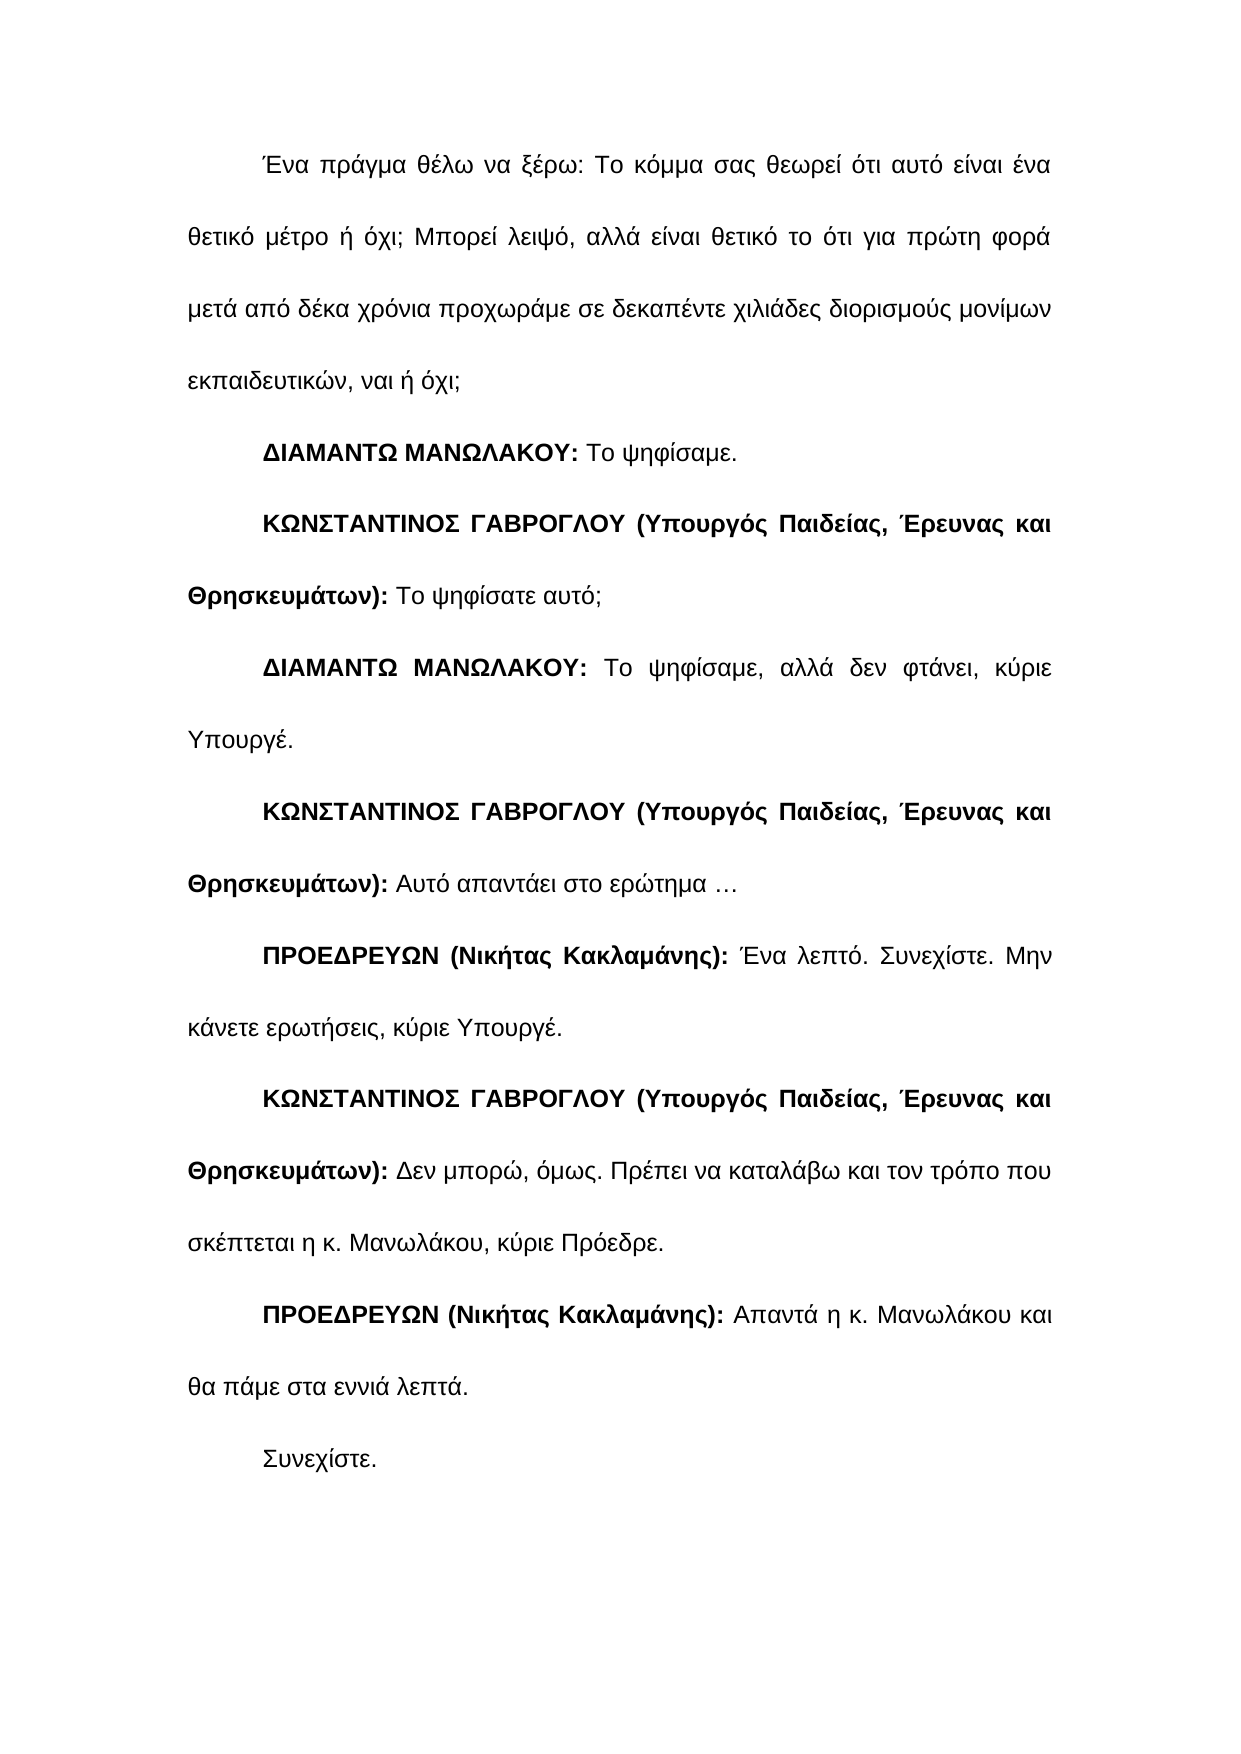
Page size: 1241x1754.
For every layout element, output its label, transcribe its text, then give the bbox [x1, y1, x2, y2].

text ΚΩΝΣΤΑΝΤΙΝΟΣ ΓΑΒΡΟΓΛΟΥ (Υπουργός Παιδείας, Έρευνας και Θρησκευμάτων): Αυτό απαντάει στο ερώτημα … [187, 797, 1053, 897]
text Ένα πράγμα θέλω να ξέρω: Το κόμμα σας θεωρεί ότι αυτό είναι ένα θετικό μέτρο ή όχι; Μπορεί λειψό, αλλά είναι θετικό το ότι για πρώτη φορά μετά από δέκα χρόνια προχωράμε σε δεκαπέντε χιλιάδες διορισμούς μονίμων εκπαιδευτικών, ναι ή όχι; [187, 150, 1053, 394]
text ΠΡΟΕΔΡΕΥΩΝ (Νικήτας Κακλαμάνης): Ένα λεπτό. Συνεχίστε. Μην κάνετε ερωτήσεις, κύριε Υπουργέ. [187, 941, 1053, 1041]
text ΔΙΑΜΑΝΤΩ ΜΑΝΩΛΑΚΟΥ: Το ψηφίσαμε. [187, 437, 1053, 466]
text Συνεχίστε. [187, 1444, 1053, 1472]
text ΠΡΟΕΔΡΕΥΩΝ (Νικήτας Κακλαμάνης): Απαντά η κ. Μανωλάκου και θα πάμε στα εννιά λεπτά. [187, 1300, 1053, 1401]
text ΚΩΝΣΤΑΝΤΙΝΟΣ ΓΑΒΡΟΓΛΟΥ (Υπουργός Παιδείας, Έρευνας και Θρησκευμάτων): Δεν μπορώ, όμως. Πρέπει να καταλάβω και τον τρόπο που σκέπτεται η κ. Μανωλάκου, κύριε Πρόεδρε. [187, 1084, 1053, 1257]
text ΔΙΑΜΑΝΤΩ ΜΑΝΩΛΑΚΟΥ: Το ψηφίσαμε, αλλά δεν φτάνει, κύριε Υπουργέ. [187, 653, 1053, 754]
text ΚΩΝΣΤΑΝΤΙΝΟΣ ΓΑΒΡΟΓΛΟΥ (Υπουργός Παιδείας, Έρευνας και Θρησκευμάτων): Το ψηφίσατε αυτό; [187, 509, 1053, 610]
